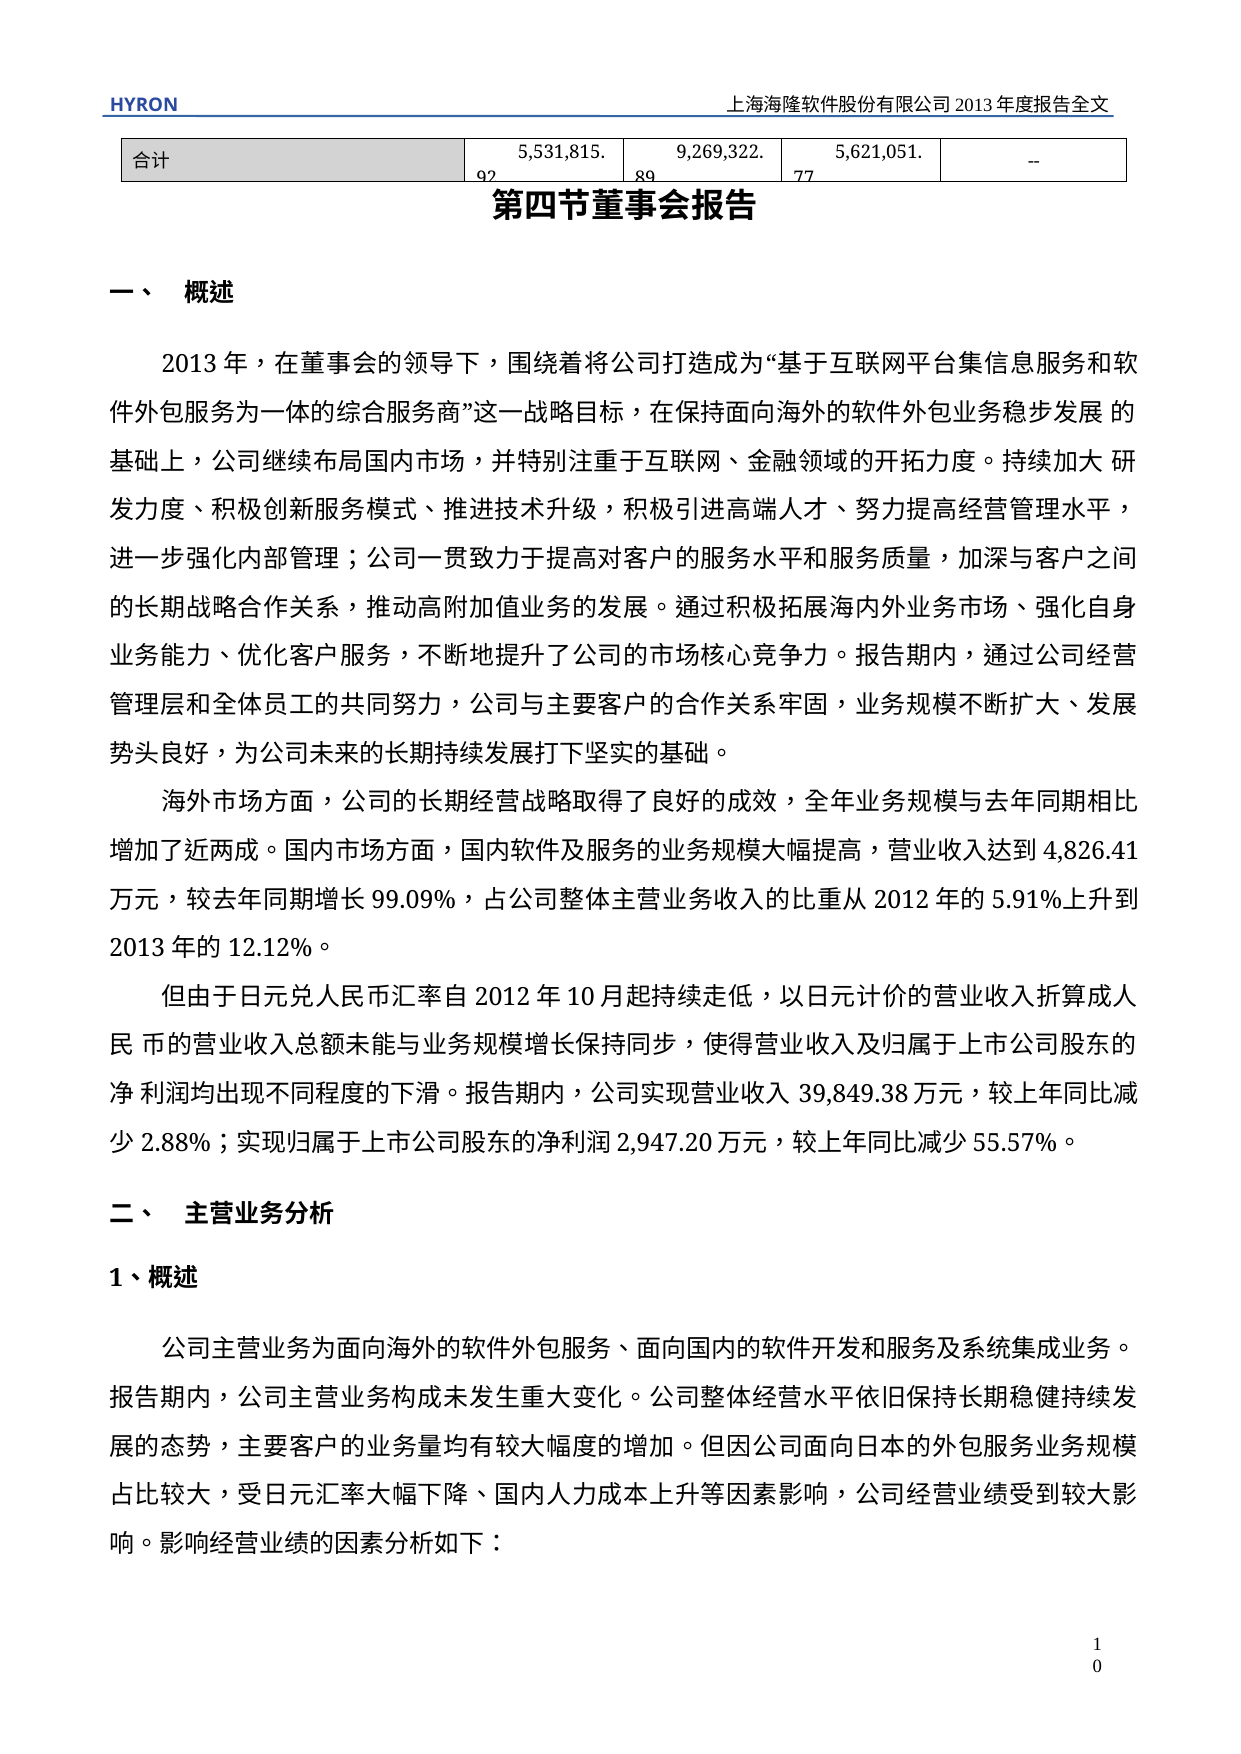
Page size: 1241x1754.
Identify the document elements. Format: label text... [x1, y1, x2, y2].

text 1、概述 [109, 1247, 1139, 1296]
text 二、 主营业务分析 [109, 1184, 1139, 1233]
table_cell 5,531,815.92 [465, 139, 623, 181]
text 一、 概述 [109, 262, 1139, 311]
text 2013年，在董事会的领导下，围绕着将公司打造成为“基于互联网平台集信息服务和软 件外包服务为一体的综合服务商”这一战略目标，在保持面向海外的软件外包业务稳步发展 的基础上，公司继续布局国内市场，并特别注重于互联网、金融领域的开拓力度。持续加大 研发力度、积极创新服务模式、推进技术升级，积极引进高端人才、努力提高经营管理水平， 进一步强化内部管理；公司一贯致力于提高对客户的服务水平和服务质量，加深与客户之间 的长期战略合作关系，推动高附加值业务的发展。通过积极拓展海内外业务市场、强化自身 业务能力、优化客户服务，不断地提升了公司的市场核心竞争力。报告期内，通过公司经营 管理层和全体员工的共同努力，公司与主要客户的合作关系牢固，业务规模不断扩大、发展 势头良好，为公司未来的长期持续发展打下坚实的基础。 [109, 334, 1139, 772]
text 海外市场方面，公司的长期经营战略取得了良好的成效，全年业务规模与去年同期相比 增加了近两成。国内市场方面，国内软件及服务的业务规模大幅提高，营业收入达到4,826.41 万元，较去年同期增长99.09%，占公司整体主营业务收入的比重从2012年的5.91%上升到2013 年的 12.12%。 [109, 772, 1139, 966]
text 但由于日元兑人民币汇率自2012年10月起持续走低，以日元计价的营业收入折算成人民 币的营业收入总额未能与业务规模增长保持同步，使得营业收入及归属于上市公司股东的净 利润均出现不同程度的下滑。报告期内，公司实现营业收入39,849.38万元，较上年同比减少 2.88%；实现归属于上市公司股东的净利润2,947.20万元，较上年同比减少55.57%。 [109, 966, 1139, 1161]
table_cell -- [941, 139, 1126, 181]
table_cell 合计 [122, 139, 464, 181]
text 公司主营业务为面向海外的软件外包服务、面向国内的软件开发和服务及系统集成业务。 报告期内，公司主营业务构成未发生重大变化。公司整体经营水平依旧保持长期稳健持续发 展的态势，主要客户的业务量均有较大幅度的增加。但因公司面向日本的外包服务业务规模 占比较大，受日元汇率大幅下降、国内人力成本上升等因素影响，公司经营业绩受到较大影 响。影响经营业绩的因素分析如下： [109, 1319, 1139, 1562]
text 第四节董事会报告 [109, 182, 1139, 227]
table_cell 5,621,051.77 [782, 139, 940, 181]
table_cell 9,269,322.89 [624, 139, 781, 181]
